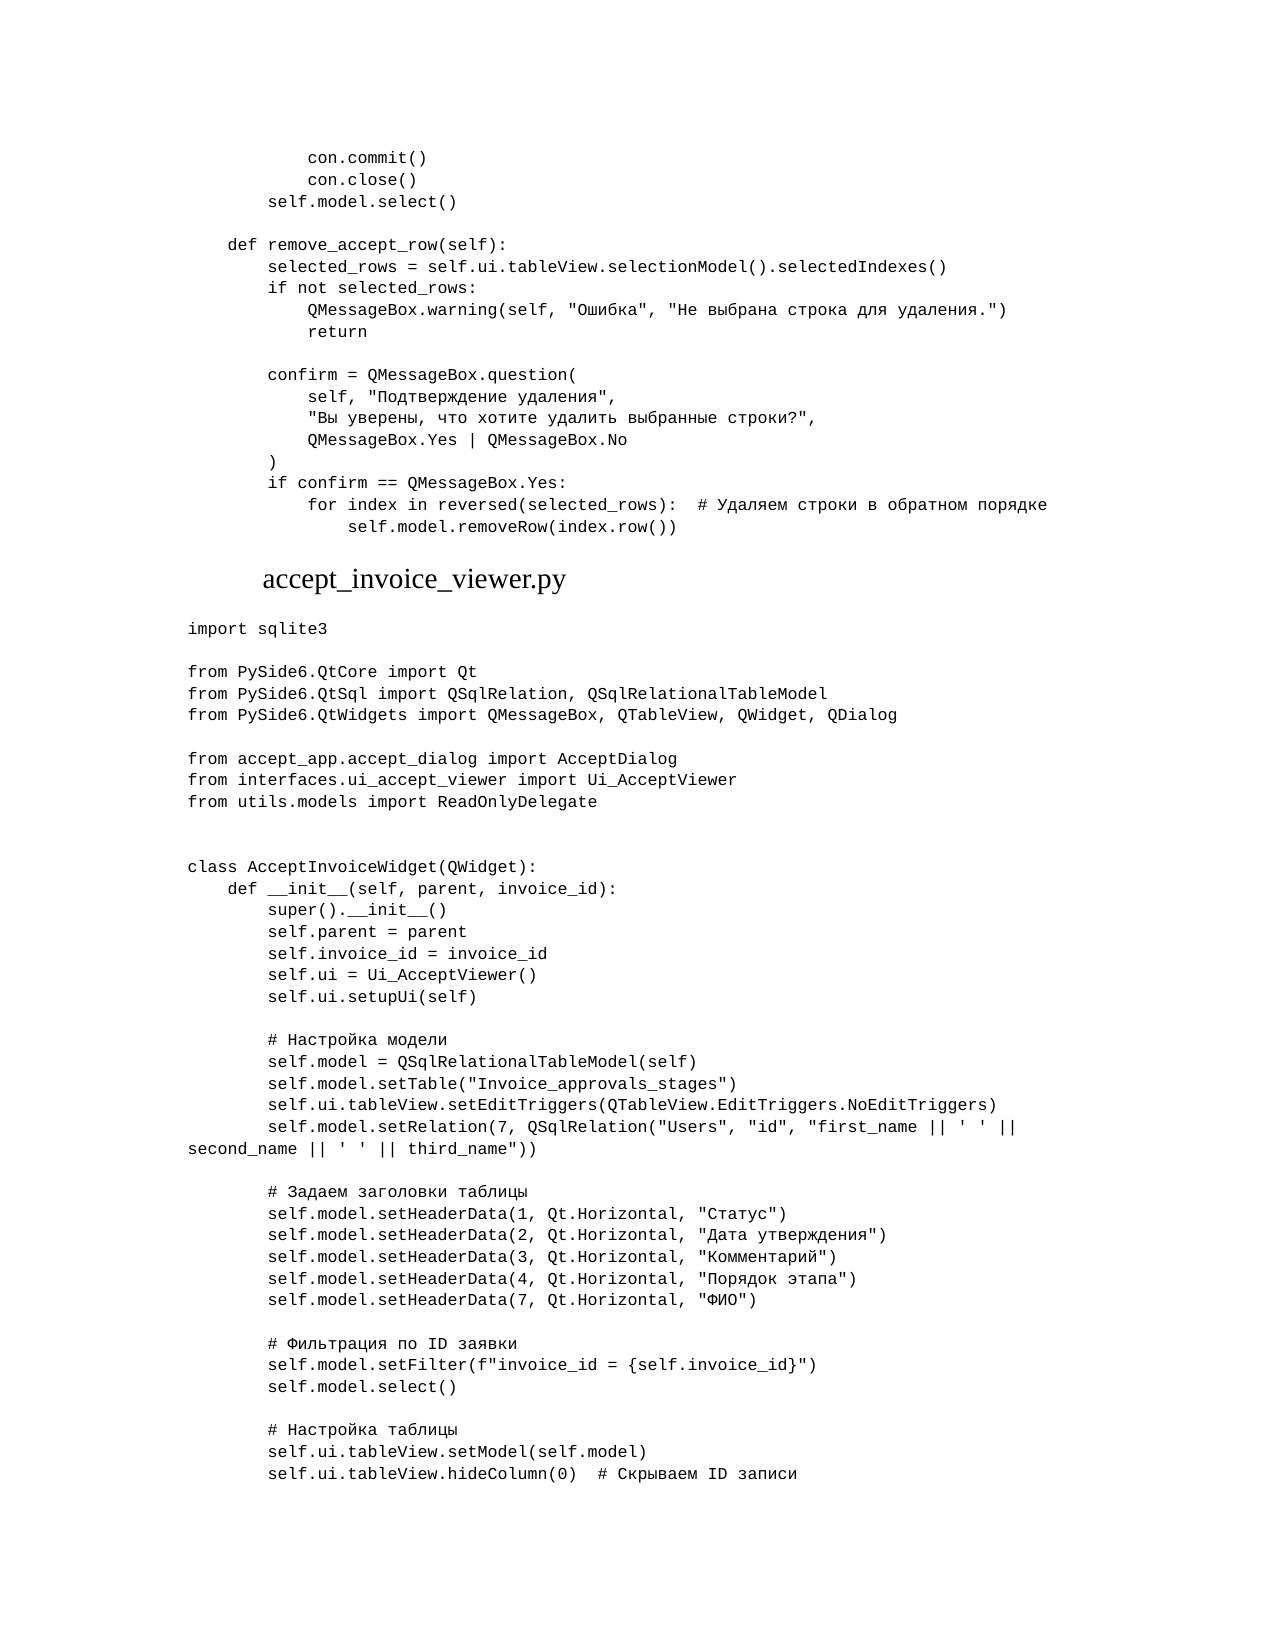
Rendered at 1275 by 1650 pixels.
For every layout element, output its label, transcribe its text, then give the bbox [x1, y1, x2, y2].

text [187, 620, 1087, 1484]
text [187, 150, 1087, 537]
subtitle accept_invoice_viewer.py [187, 561, 1087, 594]
